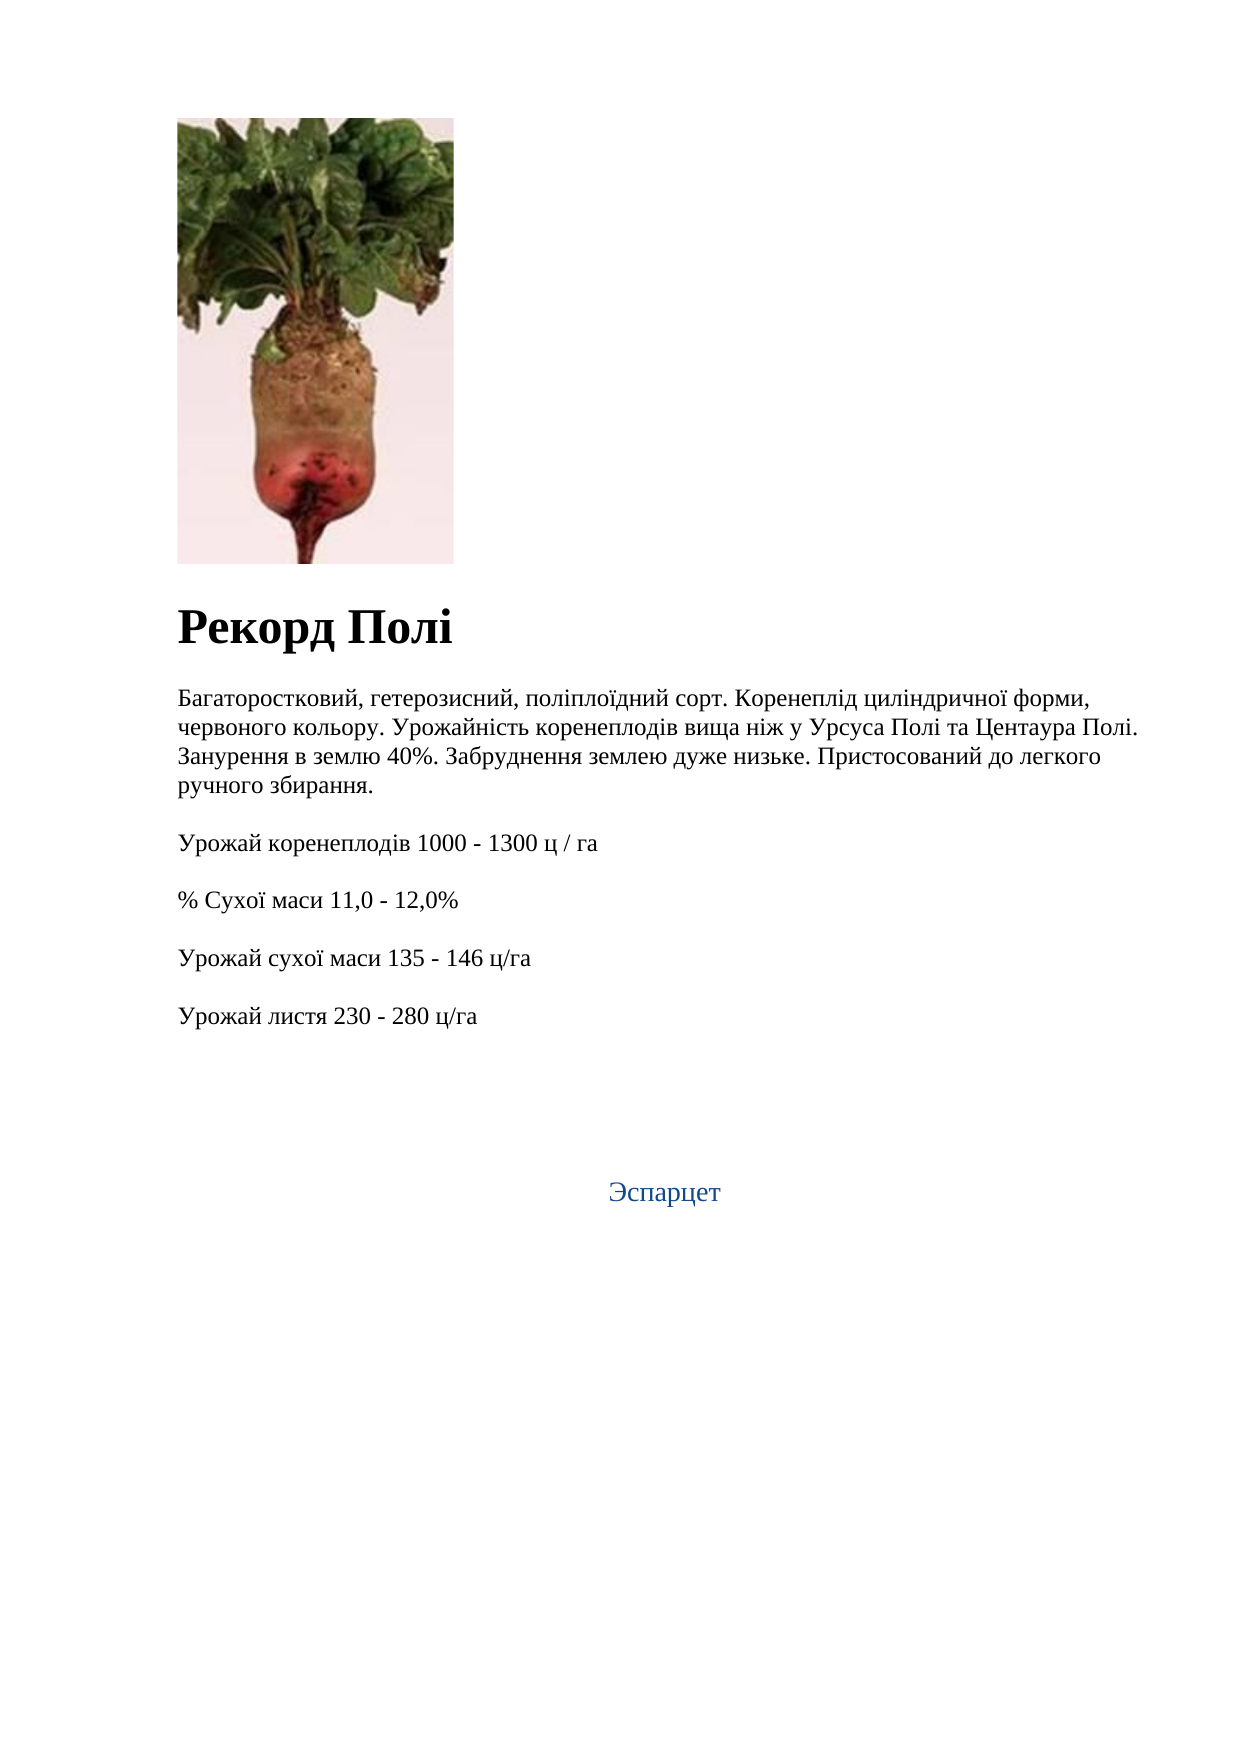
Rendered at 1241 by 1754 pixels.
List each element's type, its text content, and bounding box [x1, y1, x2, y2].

text Эспарцет [177, 1175, 1152, 1207]
text Урожай сухої маси 135 - 146 ц/га [177, 943, 1152, 972]
text % Сухої маси 11,0 - 12,0% [177, 886, 1152, 914]
picture [177, 118, 454, 564]
text Урожай коренеплодів 1000 - 1300 ц / га [177, 828, 1152, 856]
text Урожай листя 230 - 280 ц/га [177, 1001, 1152, 1030]
text Рекорд Полі [177, 597, 1152, 654]
text Багаторостковий, гетерозисний, поліплоїдний сорт. Коренеплід циліндричної форми, червоного кольору. Урожайність коренеплодів вища ніж у Урсуса Полі та Центаура Полі. Занурення в землю 40%. Забруднення землею дуже низьке. Пристосований до легкого ручного збирання. [177, 683, 1152, 798]
